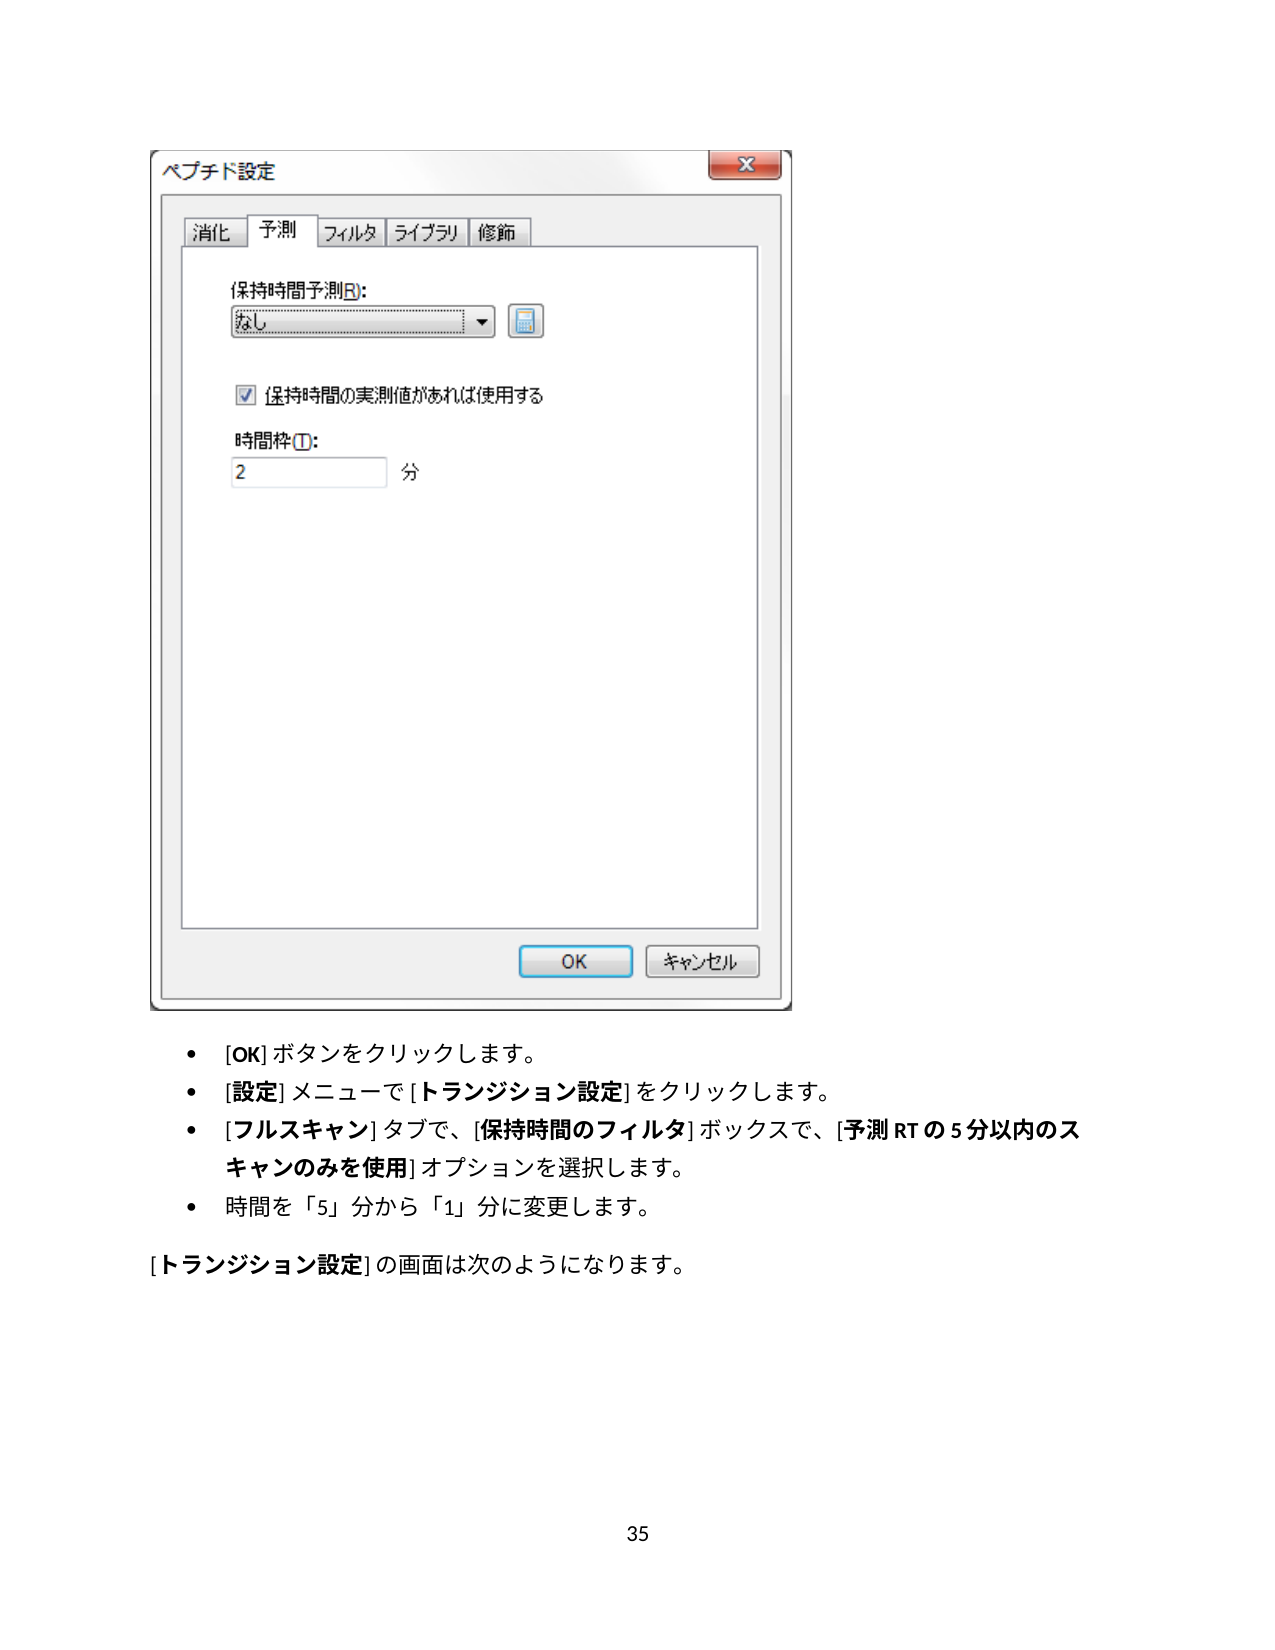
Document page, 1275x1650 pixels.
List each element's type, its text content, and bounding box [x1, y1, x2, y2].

list [OK] ボタンをクリックします。 [187, 1036, 1125, 1069]
picture [150, 150, 793, 1011]
list [フルスキャン] タブで、[保持時間のフィルタ] ボックスで、[予測RTの5分以内のスキャンのみを使用] オプションを選択します。 [187, 1112, 1125, 1183]
list 時間を「5」分から「1」分に変更します。 [187, 1188, 1125, 1222]
list [設定] メニューで [トランジション設定] をクリックします。 [187, 1074, 1125, 1107]
text [トランジション設定] の画面は次のようになります。 [150, 1247, 1125, 1281]
